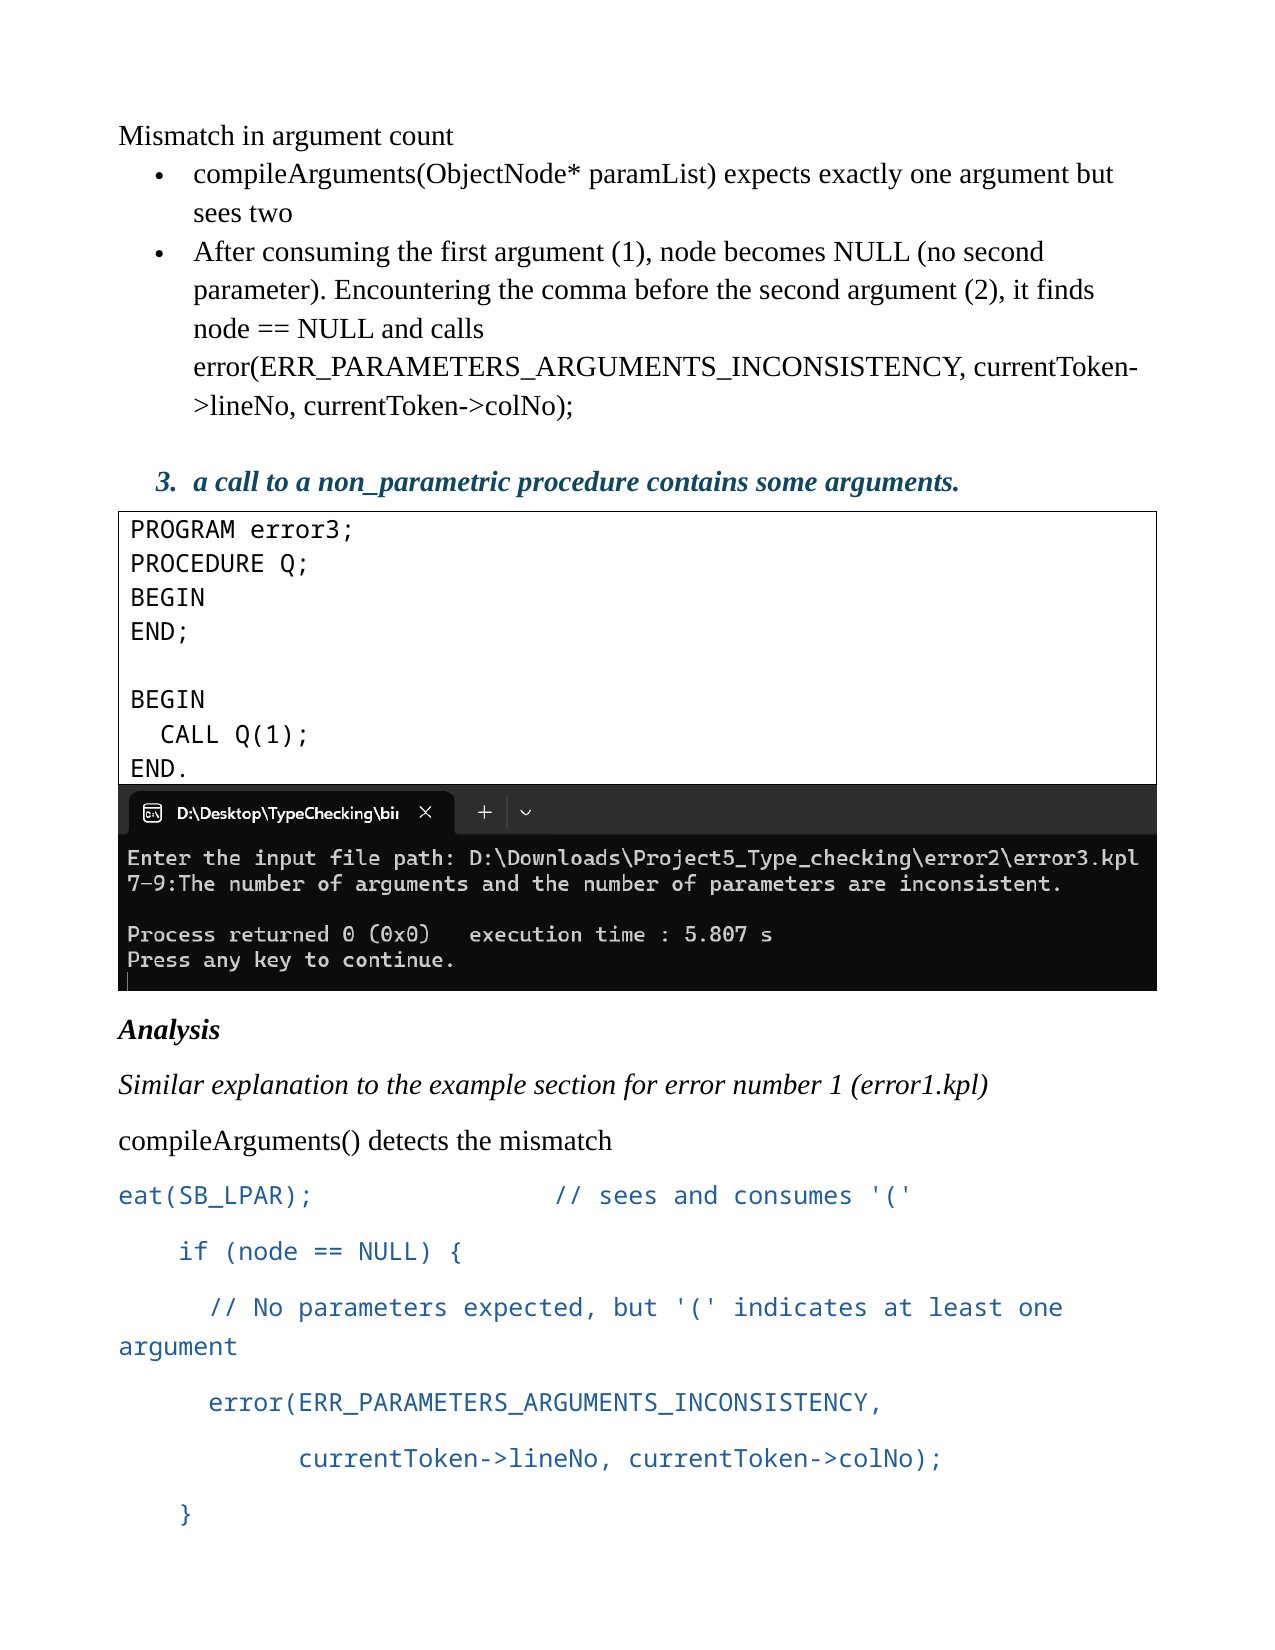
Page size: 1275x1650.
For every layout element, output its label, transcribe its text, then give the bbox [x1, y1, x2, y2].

text Similar explanation to the example section for error number 1 (error1.kpl) [118, 1067, 1157, 1101]
text eat(SB_LPAR); // sees and consumes '(' [118, 1178, 1157, 1212]
text compileArguments() detects the mismatch [118, 1123, 1157, 1156]
text Mismatch in argument count [118, 118, 1157, 152]
text // No parameters expected, but '(' indicates at least one argument [118, 1289, 1157, 1363]
list After consuming the first argument (1), node becomes NULL (no second parameter). Encountering the comma before the second argument (2), it finds node == NULL and calls [156, 234, 1157, 344]
subtitle a call to a non_parametric procedure contains some arguments. [156, 464, 1157, 497]
text error(ERR_PARAMETERS_ARGUMENTS_INCONSISTENCY, [118, 1384, 1157, 1418]
text if (node == NULL) { [118, 1234, 1157, 1268]
text Analysis [118, 1012, 1157, 1046]
list compileArguments(ObjectNode* paramList) expects exactly one argument but sees two [156, 157, 1157, 229]
table_header PROGRAM error3; PROCEDURE Q; BEGIN END; BEGIN CALL Q(1); END. [119, 512, 1156, 784]
text currentToken->lineNo, currentToken->colNo); [118, 1440, 1157, 1474]
picture [118, 785, 1157, 991]
list error(ERR_PARAMETERS_ARGUMENTS_INCONSISTENCY, currentToken->lineNo, currentToken->colNo); [193, 349, 1157, 421]
text } [118, 1496, 1157, 1530]
